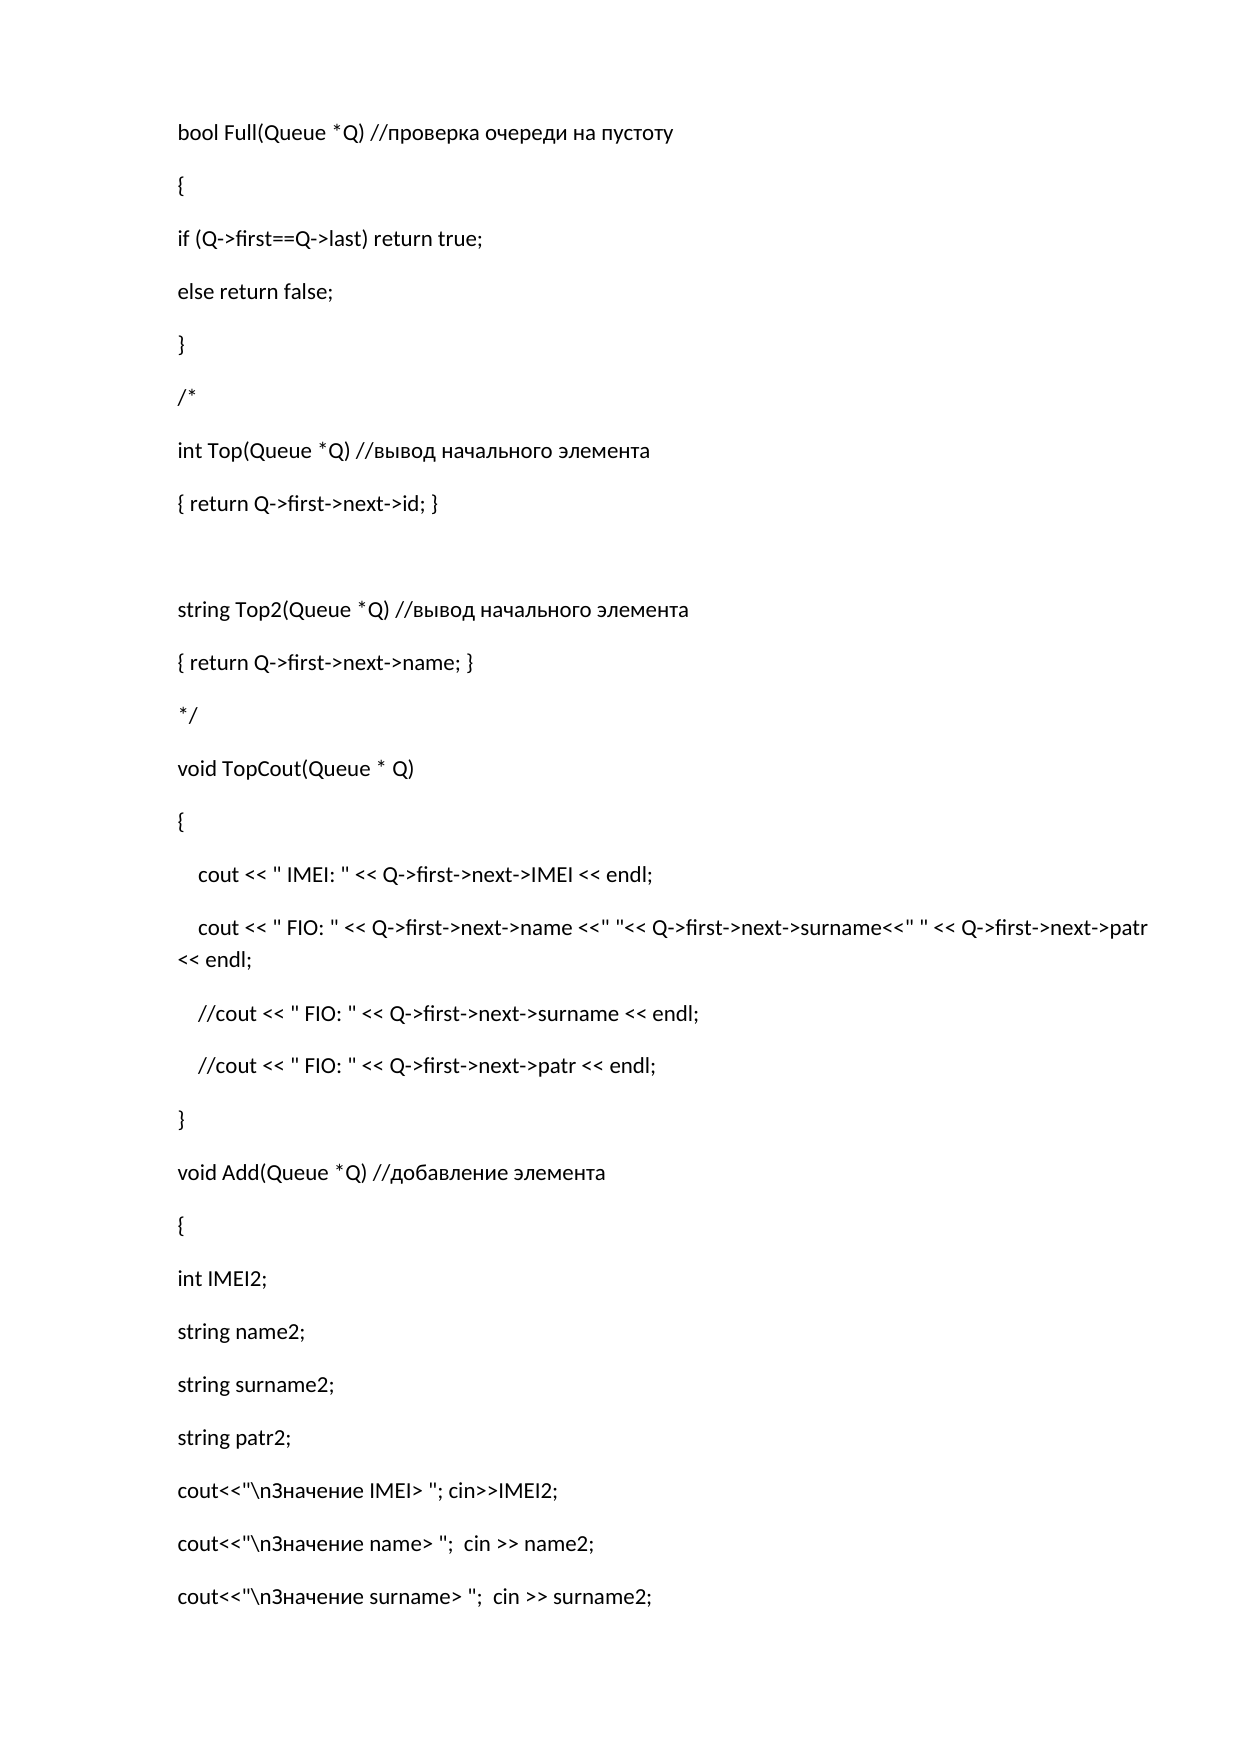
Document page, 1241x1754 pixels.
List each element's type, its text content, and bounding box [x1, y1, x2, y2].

text int IMEI2; [177, 1264, 1152, 1292]
text { [177, 171, 1152, 199]
text void Add(Queue *Q) //добавление элемента [177, 1158, 1152, 1186]
text { return Q->first->next->name; } [177, 648, 1152, 676]
text /* [177, 383, 1152, 411]
text string surname2; [177, 1370, 1152, 1398]
text */ [177, 701, 1152, 729]
text if (Q->first==Q->last) return true; [177, 224, 1152, 252]
text { [177, 807, 1152, 835]
text cout<<"\nЗначение surname> "; cin >> surname2; [177, 1582, 1152, 1610]
text void TopCout(Queue * Q) [177, 754, 1152, 782]
text { [177, 1211, 1152, 1239]
text } [177, 330, 1152, 358]
text //cout << " FIO: " << Q->first->next->surname << endl; [177, 999, 1152, 1027]
text string patr2; [177, 1423, 1152, 1451]
text bool Full(Queue *Q) //проверка очереди на пустоту [177, 118, 1152, 146]
text cout << " IMEI: " << Q->first->next->IMEI << endl; [177, 860, 1152, 888]
text cout<<"\nЗначение IMEI> "; cin>>IMEI2; [177, 1476, 1152, 1504]
text cout<<"\nЗначение name> "; cin >> name2; [177, 1529, 1152, 1557]
text else return false; [177, 277, 1152, 305]
text //cout << " FIO: " << Q->first->next->patr << endl; [177, 1052, 1152, 1080]
text { return Q->first->next->id; } [177, 489, 1152, 517]
text string name2; [177, 1317, 1152, 1345]
text } [177, 1105, 1152, 1133]
text string Top2(Queue *Q) //вывод начального элемента [177, 595, 1152, 623]
text cout << " FIO: " << Q->first->next->name <<" "<< Q->first->next->surname<<" " << Q->first->next->patr << endl; [177, 913, 1152, 974]
text int Top(Queue *Q) //вывод начального элемента [177, 436, 1152, 464]
